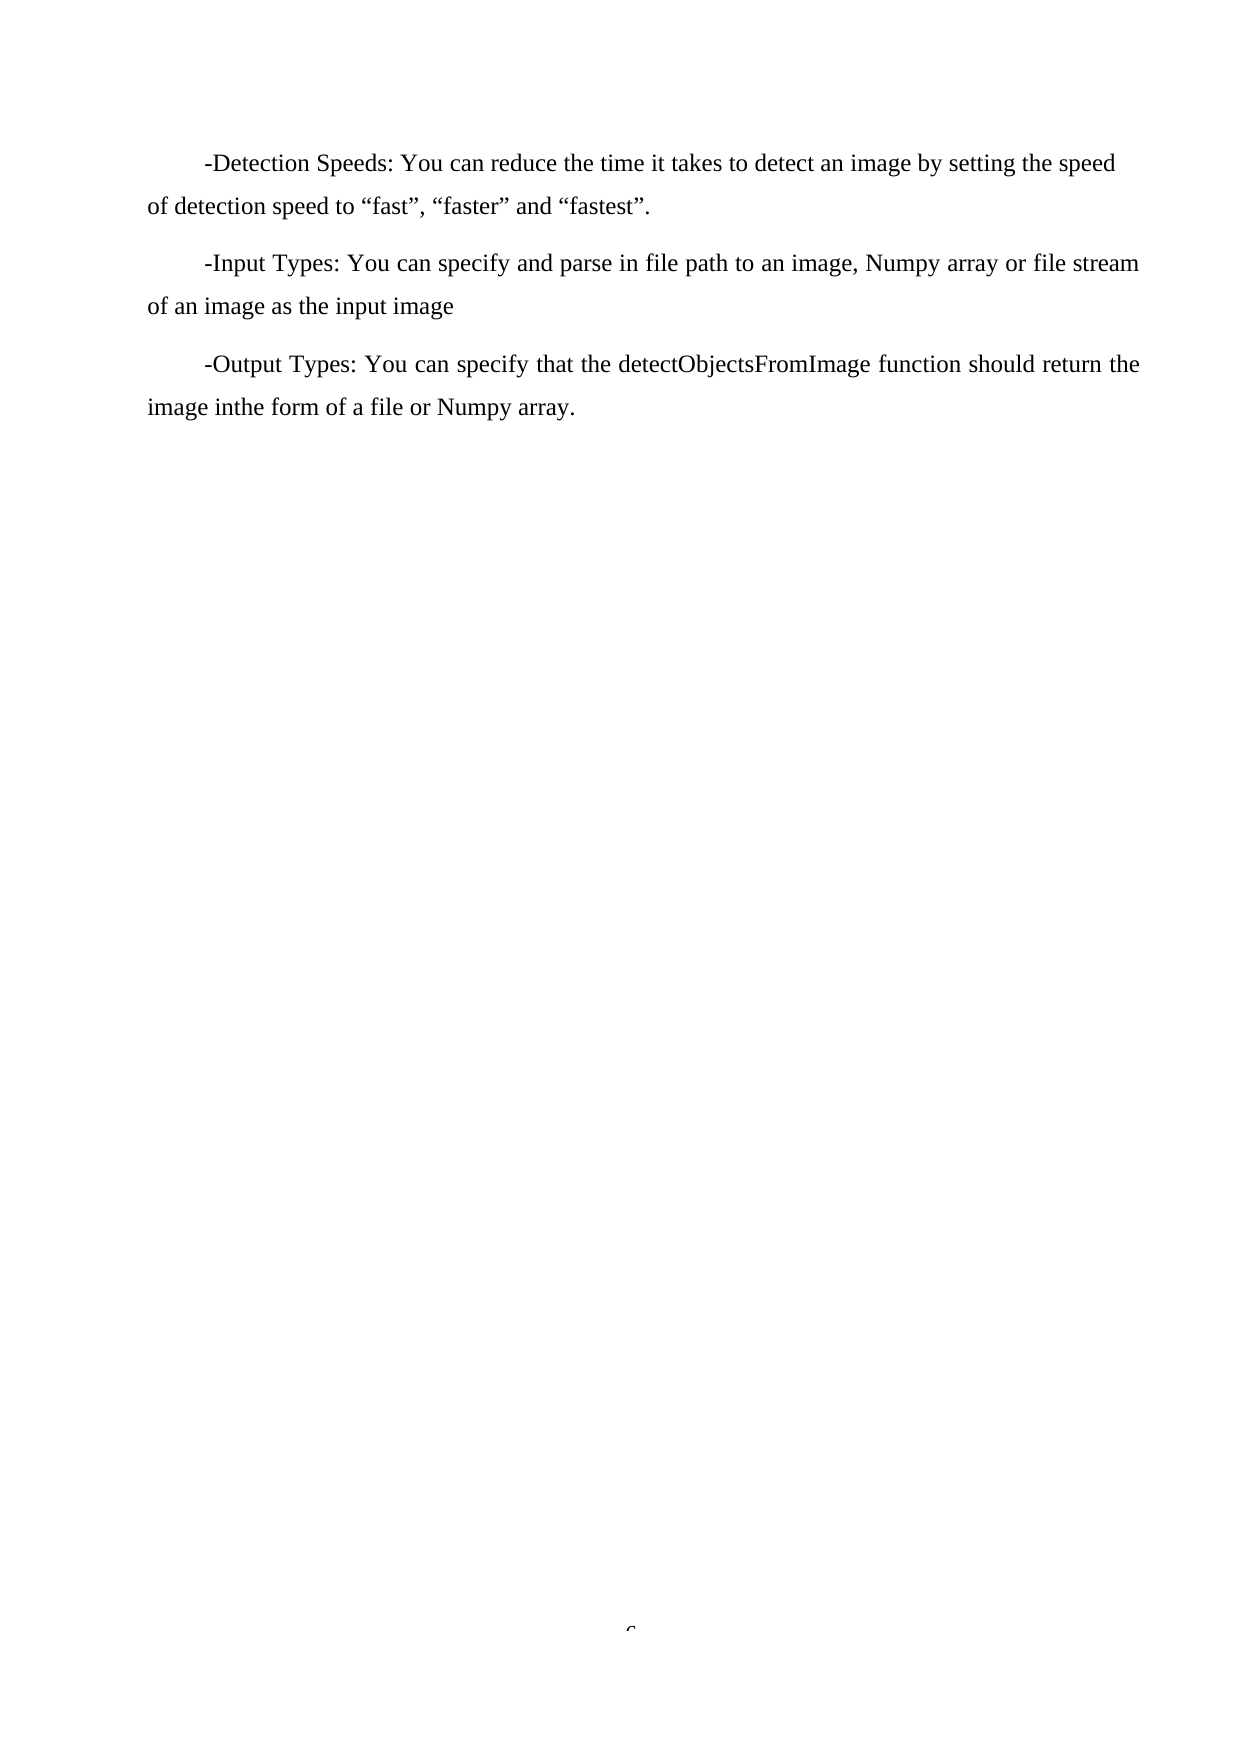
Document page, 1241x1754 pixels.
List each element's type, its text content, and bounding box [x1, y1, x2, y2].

text -Output Types: You can specify that the detectObjectsFromImage function should return the image inthe form of a file or Numpy array. [147, 349, 1141, 421]
text -Input Types: You can specify and parse in file path to an image, Numpy array or file stream of an image as the input image [147, 248, 1155, 320]
text -Detection Speeds: You can reduce the time it takes to detect an image by setting the speed of detection speed to “fast”, “faster” and “fastest”. [147, 148, 1142, 219]
